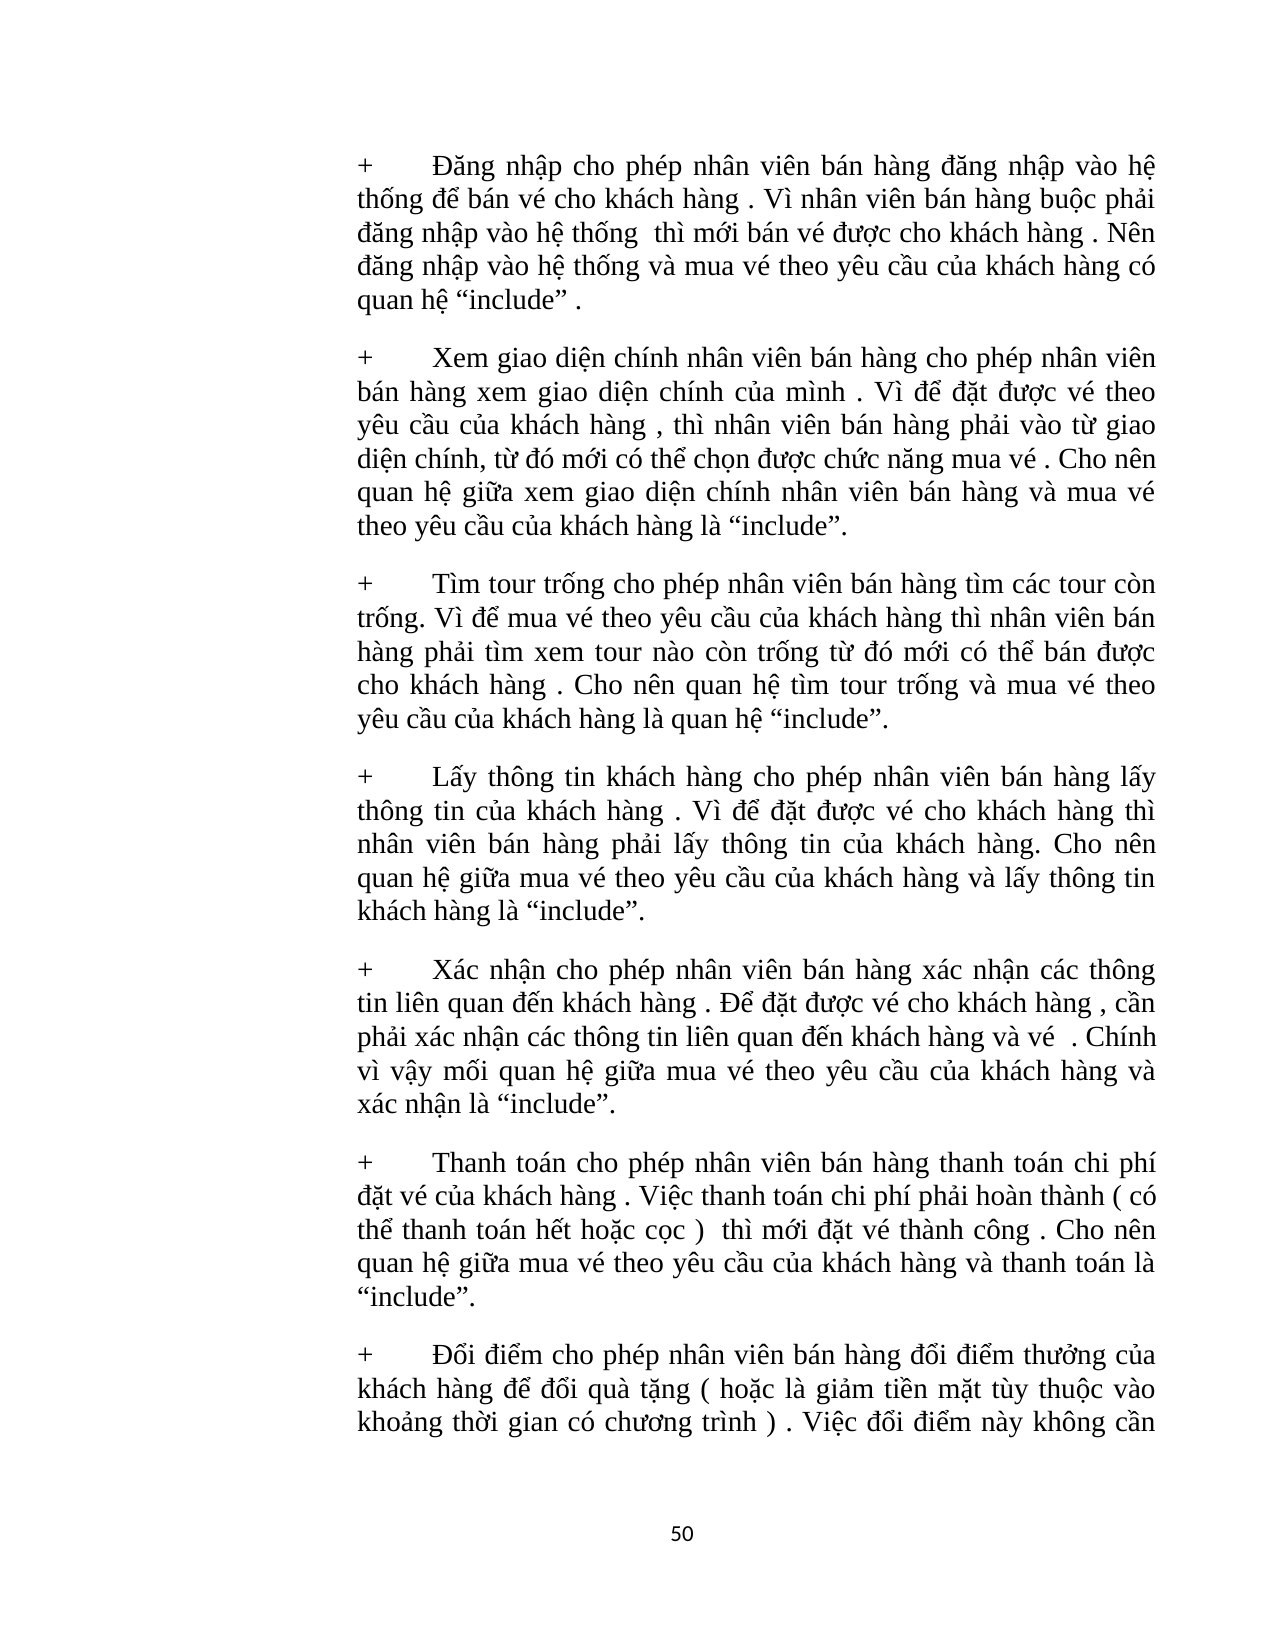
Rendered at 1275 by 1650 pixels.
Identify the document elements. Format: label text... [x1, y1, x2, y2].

text + Xem giao diện chính nhân viên bán hàng cho phép nhân viên bán hàng xem giao diện chính của mình . Vì để đặt được vé theo yêu cầu của khách hàng , thì nhân viên bán hàng phải vào từ giao diện chính, từ đó mới có thể chọn được chức năng mua vé . Cho nên quan hệ giữa xem giao diện chính nhân viên bán hàng và mua vé theo yêu cầu của khách hàng là “include”. [357, 340, 1157, 542]
text + Lấy thông tin khách hàng cho phép nhân viên bán hàng lấy thông tin của khách hàng . Vì để đặt được vé cho khách hàng thì nhân viên bán hàng phải lấy thông tin của khách hàng. Cho nên quan hệ giữa mua vé theo yêu cầu của khách hàng và lấy thông tin khách hàng là “include”. [357, 759, 1157, 927]
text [357, 1337, 1157, 1438]
text + Đăng nhập cho phép nhân viên bán hàng đăng nhập vào hệ thống để bán vé cho khách hàng . Vì nhân viên bán hàng buộc phải đăng nhập vào hệ thống thì mới bán vé được cho khách hàng . Nên đăng nhập vào hệ thống và mua vé theo yêu cầu của khách hàng có quan hệ “include” . [357, 148, 1157, 315]
text + Xác nhận cho phép nhân viên bán hàng xác nhận các thông tin liên quan đến khách hàng . Để đặt được vé cho khách hàng , cần phải xác nhận các thông tin liên quan đến khách hàng và vé . Chính vì vậy mối quan hệ giữa mua vé theo yêu cầu của khách hàng và xác nhận là “include”. [357, 952, 1157, 1120]
text + Tìm tour trống cho phép nhân viên bán hàng tìm các tour còn trống. Vì để mua vé theo yêu cầu của khách hàng thì nhân viên bán hàng phải tìm xem tour nào còn trống từ đó mới có thể bán được cho khách hàng . Cho nên quan hệ tìm tour trống và mua vé theo yêu cầu của khách hàng là quan hệ “include”. [357, 567, 1157, 734]
text + Thanh toán cho phép nhân viên bán hàng thanh toán chi phí đặt vé của khách hàng . Việc thanh toán chi phí phải hoàn thành ( có thể thanh toán hết hoặc cọc ) thì mới đặt vé thành công . Cho nên quan hệ giữa mua vé theo yêu cầu của khách hàng và thanh toán là “include”. [357, 1145, 1157, 1312]
